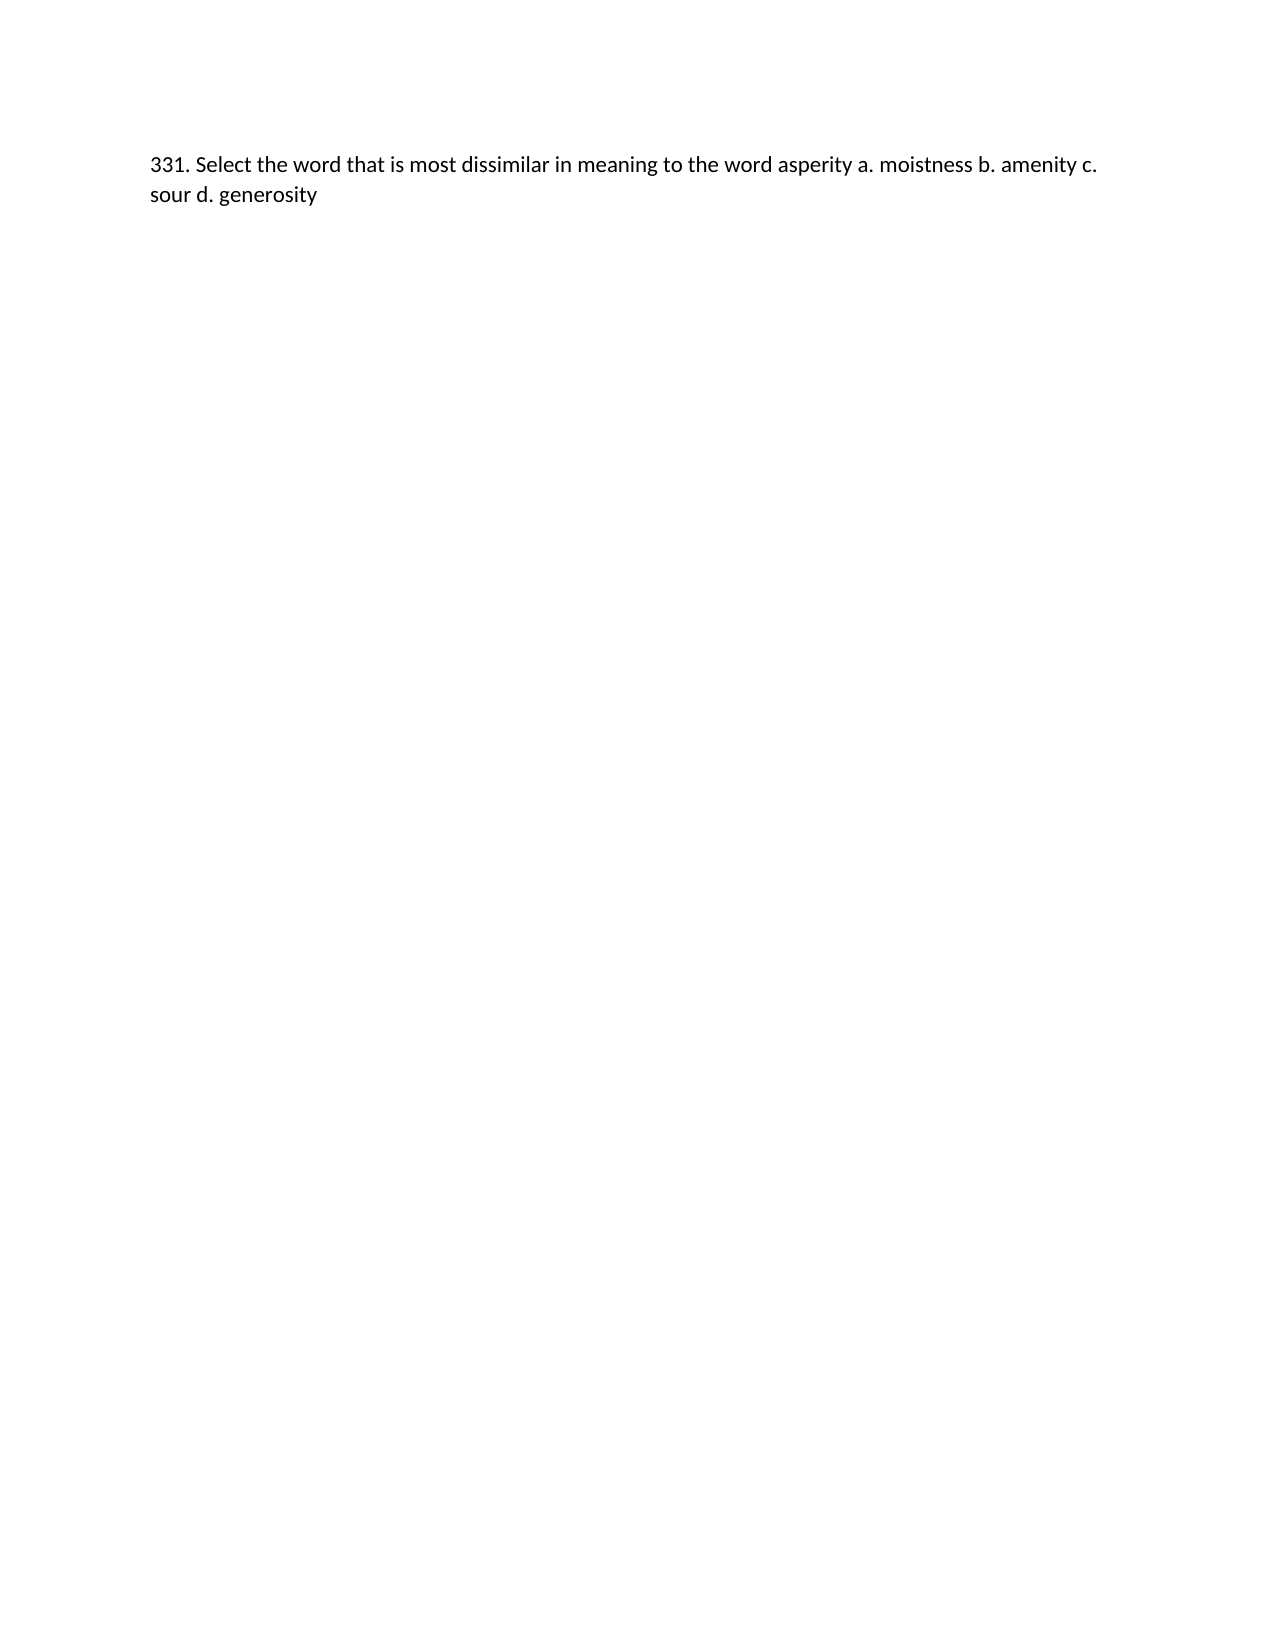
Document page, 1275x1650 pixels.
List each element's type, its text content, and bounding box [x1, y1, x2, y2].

text 331. Select the word that is most dissimilar in meaning to the word asperity a. moistness b. amenity c. sour d. generosity [150, 150, 1125, 208]
